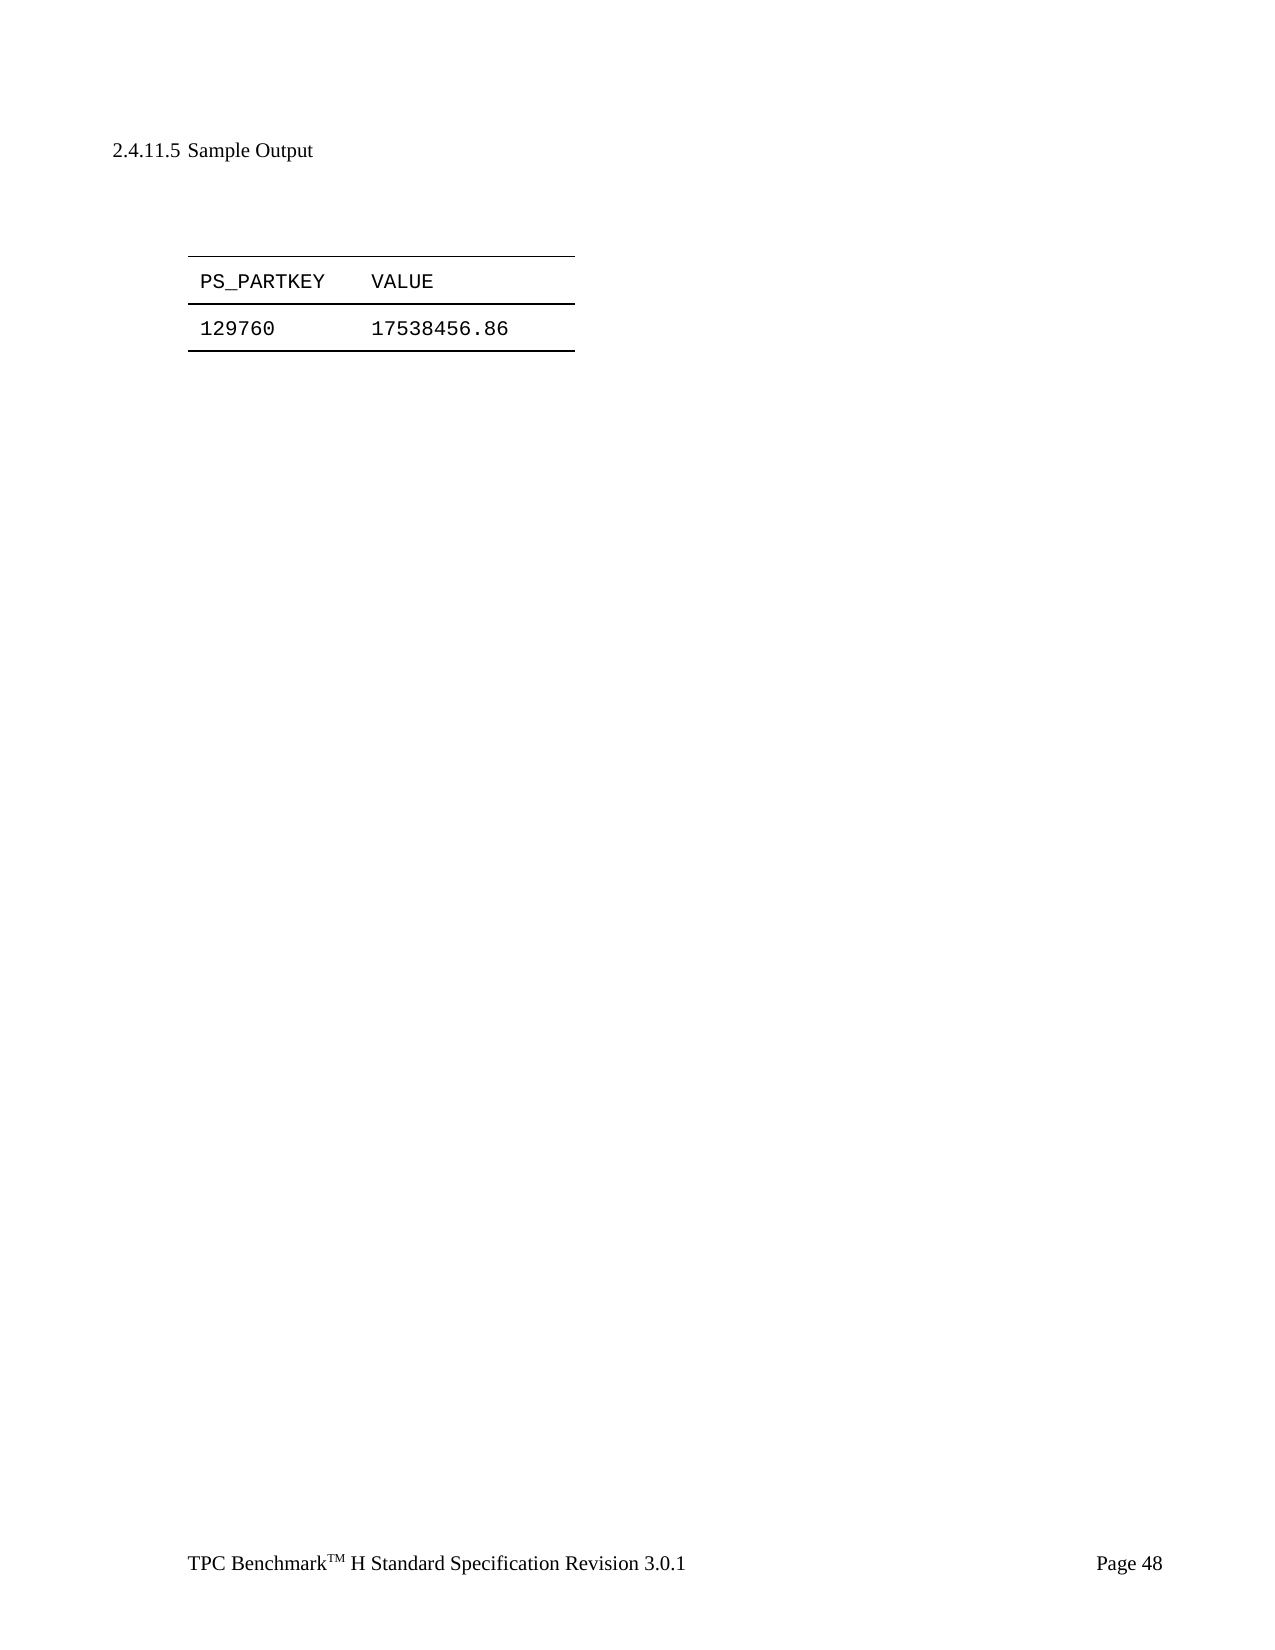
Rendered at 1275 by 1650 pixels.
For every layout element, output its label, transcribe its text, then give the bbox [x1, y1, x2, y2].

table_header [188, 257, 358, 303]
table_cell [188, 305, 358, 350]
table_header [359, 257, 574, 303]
subtitle Sample Output [112, 137, 1162, 162]
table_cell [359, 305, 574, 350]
